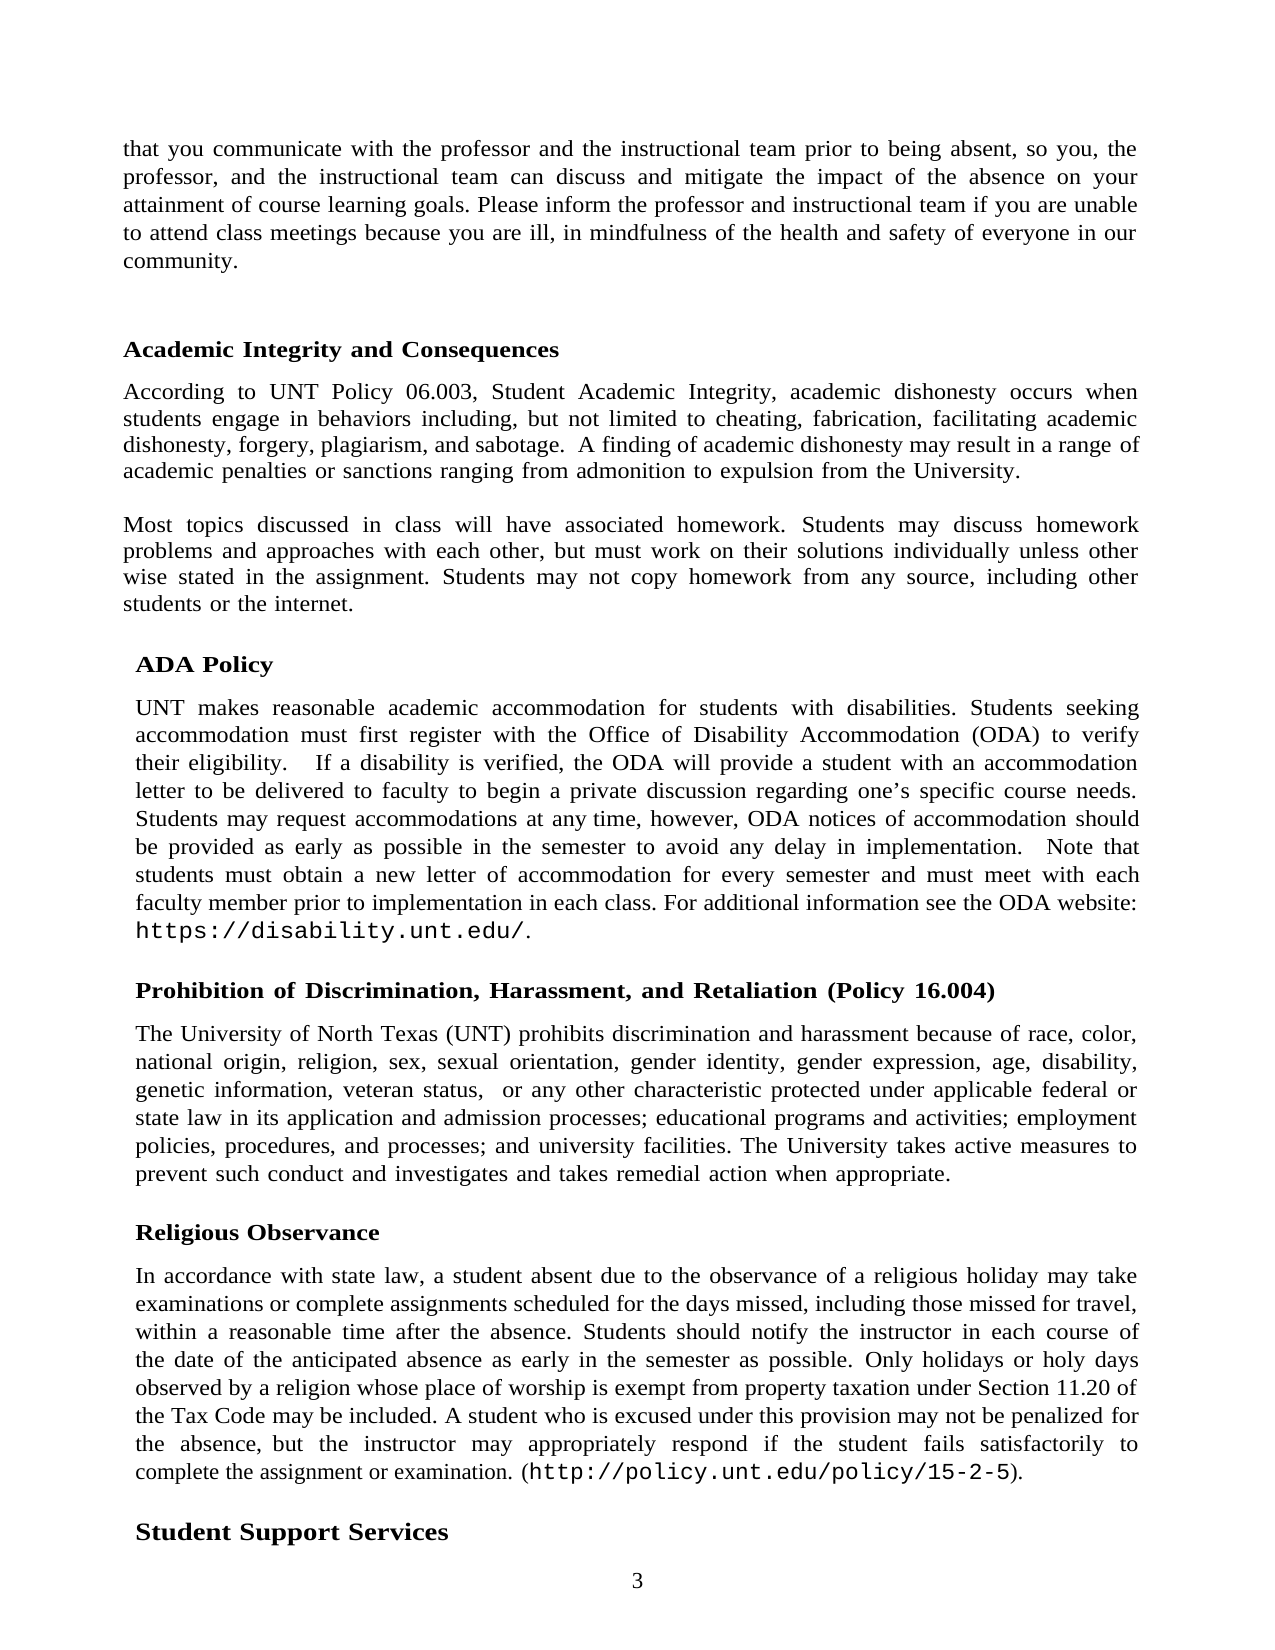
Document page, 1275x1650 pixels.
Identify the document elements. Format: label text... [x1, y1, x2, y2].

text The University of North Texas (UNT) prohibits discrimination and harassment because of race, color, national origin, religion, sex, sexual orientation, gender identity, gender expression, age, disability, genetic information, veteran status, or any other characteristic protected under applicable federal or state law in its application and admission processes; educational programs and activities; employment policies, procedures, and processes; and university facilities. The University takes active measures to prevent such conduct and investigates and takes remedial action when appropriate. [135, 1020, 1139, 1186]
text According to UNT Policy 06.003, Student Academic Integrity, academic dishonesty occurs when students engage in behaviors including, but not limited to cheating, fabrication, facilitating academic dishonesty, forgery, plagiarism, and sabotage. A finding of academic dishonesty may result in a range of academic penalties or sanctions ranging from admonition to expulsion from the University. [123, 378, 1139, 484]
subtitle Student Support Services [135, 1517, 1150, 1546]
subtitle Academic Integrity and Consequences [123, 336, 1150, 362]
subtitle Religious Observance [135, 1219, 1150, 1246]
subtitle Prohibition of Discrimination, Harassment, and Retaliation (Policy 16.004) [135, 977, 1150, 1003]
text In accordance with state law, a student absent due to the observance of a religious holiday may take examinations or complete assignments scheduled for the days missed, including those missed for travel, within a reasonable time after the absence. Students should notify the instructor in each course of the date of the anticipated absence as early in the semester as possible. Only holidays or holy days observed by a religion whose place of worship is exempt from property taxation under Section 11.20 of the Tax Code may be included. A student who is excused under this provision may not be penalized for the absence, but the instructor may appropriately respond if the student fails satisfactorily to complete the assignment or examination. (http://policy.unt.edu/policy/15-2-5). [135, 1262, 1139, 1486]
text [123, 135, 1139, 273]
text Most topics discussed in class will have associated homework. Students may discuss homework problems and approaches with each other, but must work on their solutions individually unless other wise stated in the assignment. Students may not copy homework from any source, including other students or the internet. [123, 511, 1139, 616]
text UNT makes reasonable academic accommodation for students with disabilities. Students seeking accommodation must first register with the Office of Disability Accommodation (ODA) to verify their eligibility. If a disability is verified, the ODA will provide a student with an accommodation letter to be delivered to faculty to begin a private discussion regarding one’s specific course needs. Students may request accommodations at any time, however, ODA notices of accommodation should be provided as early as possible in the semester to avoid any delay in implementation. Note that students must obtain a new letter of accommodation for every semester and must meet with each faculty member prior to implementation in each class. For additional information see the ODA website: https://disability.unt.edu/. [135, 694, 1139, 945]
subtitle ADA Policy [135, 651, 1150, 677]
